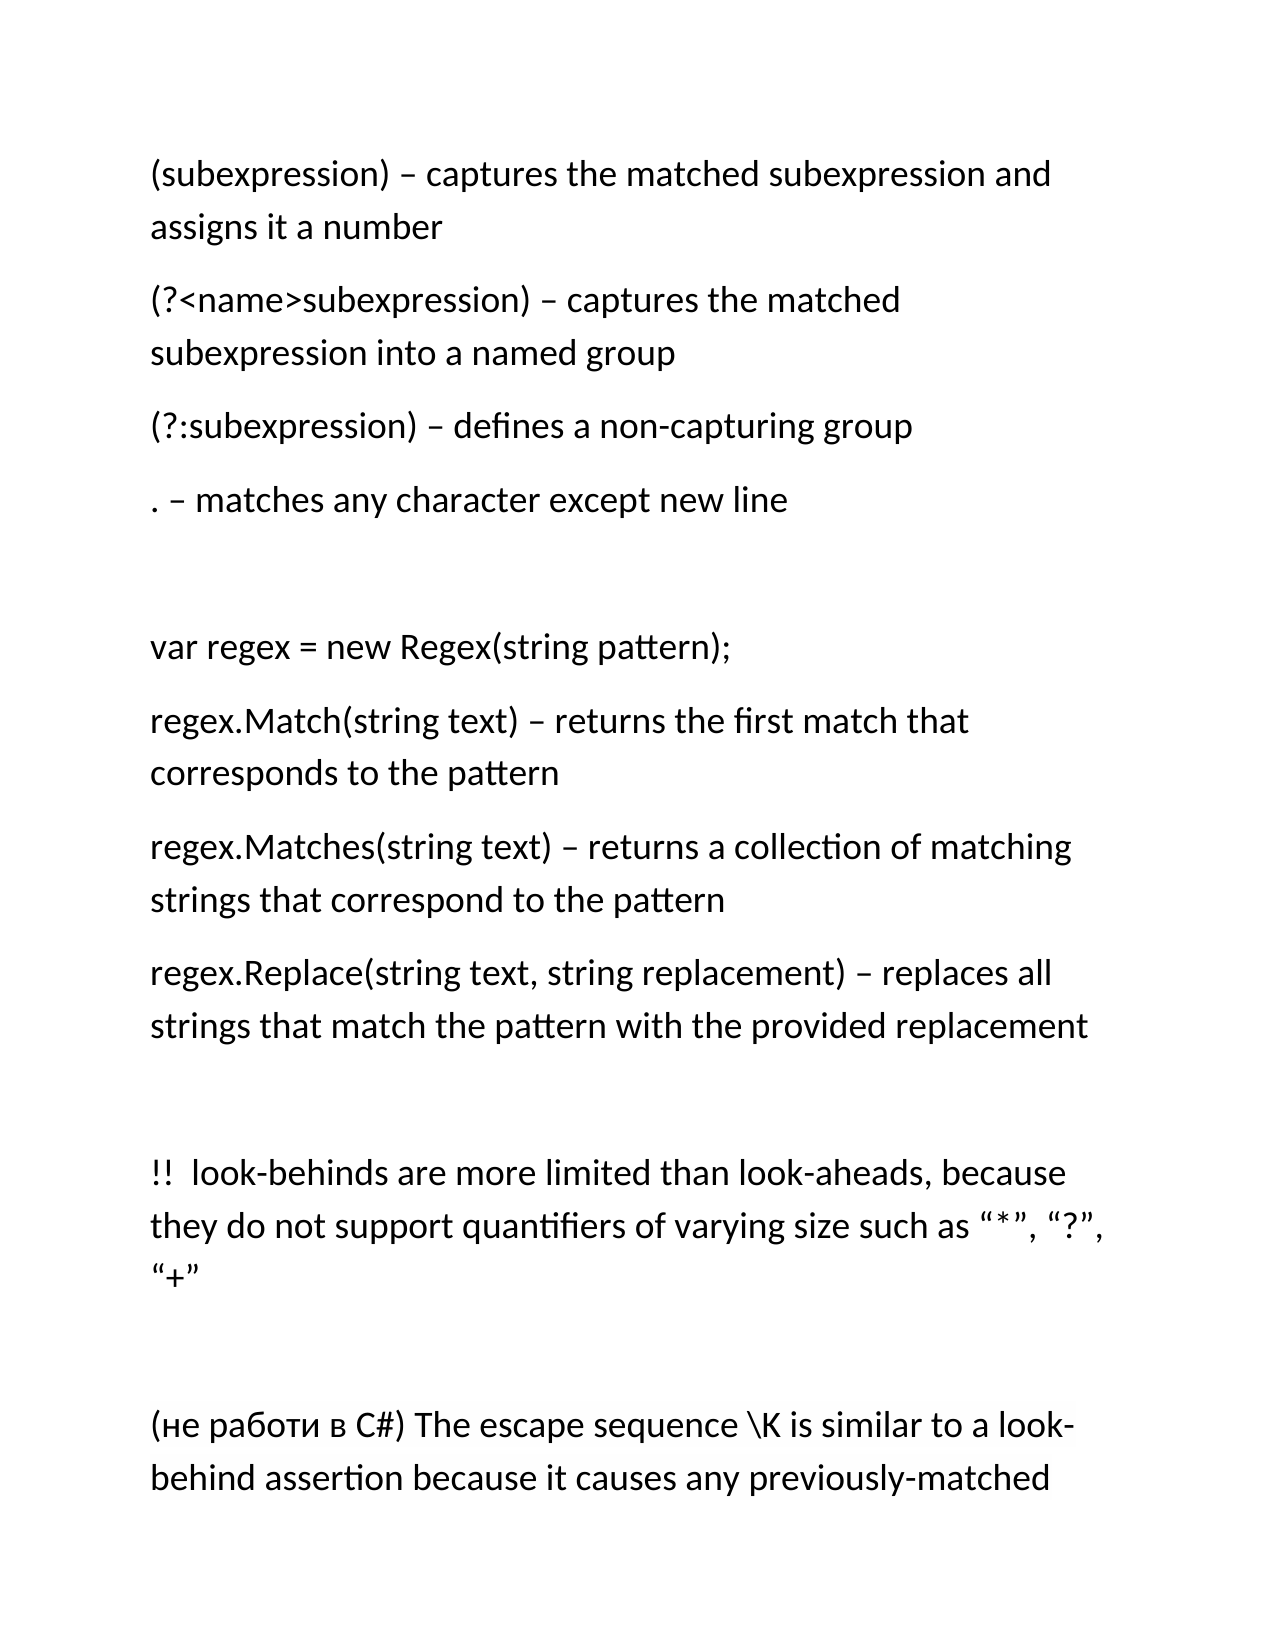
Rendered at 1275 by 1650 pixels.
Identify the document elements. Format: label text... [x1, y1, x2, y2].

text !! look-behinds are more limited than look-aheads, because they do not support quantifiers of varying size such as “*”, “?”, “+” [150, 1149, 1125, 1300]
text (subexpression) – captures the matched subexpression and assigns it a number [150, 150, 1125, 248]
text regex.Replace(string text, string replacement) – replaces all strings that match the pattern with the provided replacement [150, 949, 1125, 1048]
text var regex = new Regex(string pattern); [150, 623, 1125, 669]
text (?:subexpression) – defines a non-capturing group [150, 402, 1125, 448]
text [150, 1401, 1125, 1500]
text regex.Matches(string text) – returns a collection of matching strings that correspond to the pattern [150, 823, 1125, 921]
text (?<name>subexpression) – captures the matched subexpression into a named group [150, 276, 1125, 375]
text regex.Match(string text) – returns the first match that corresponds to the pattern [150, 697, 1125, 795]
text . – matches any character except new line [150, 476, 1125, 522]
